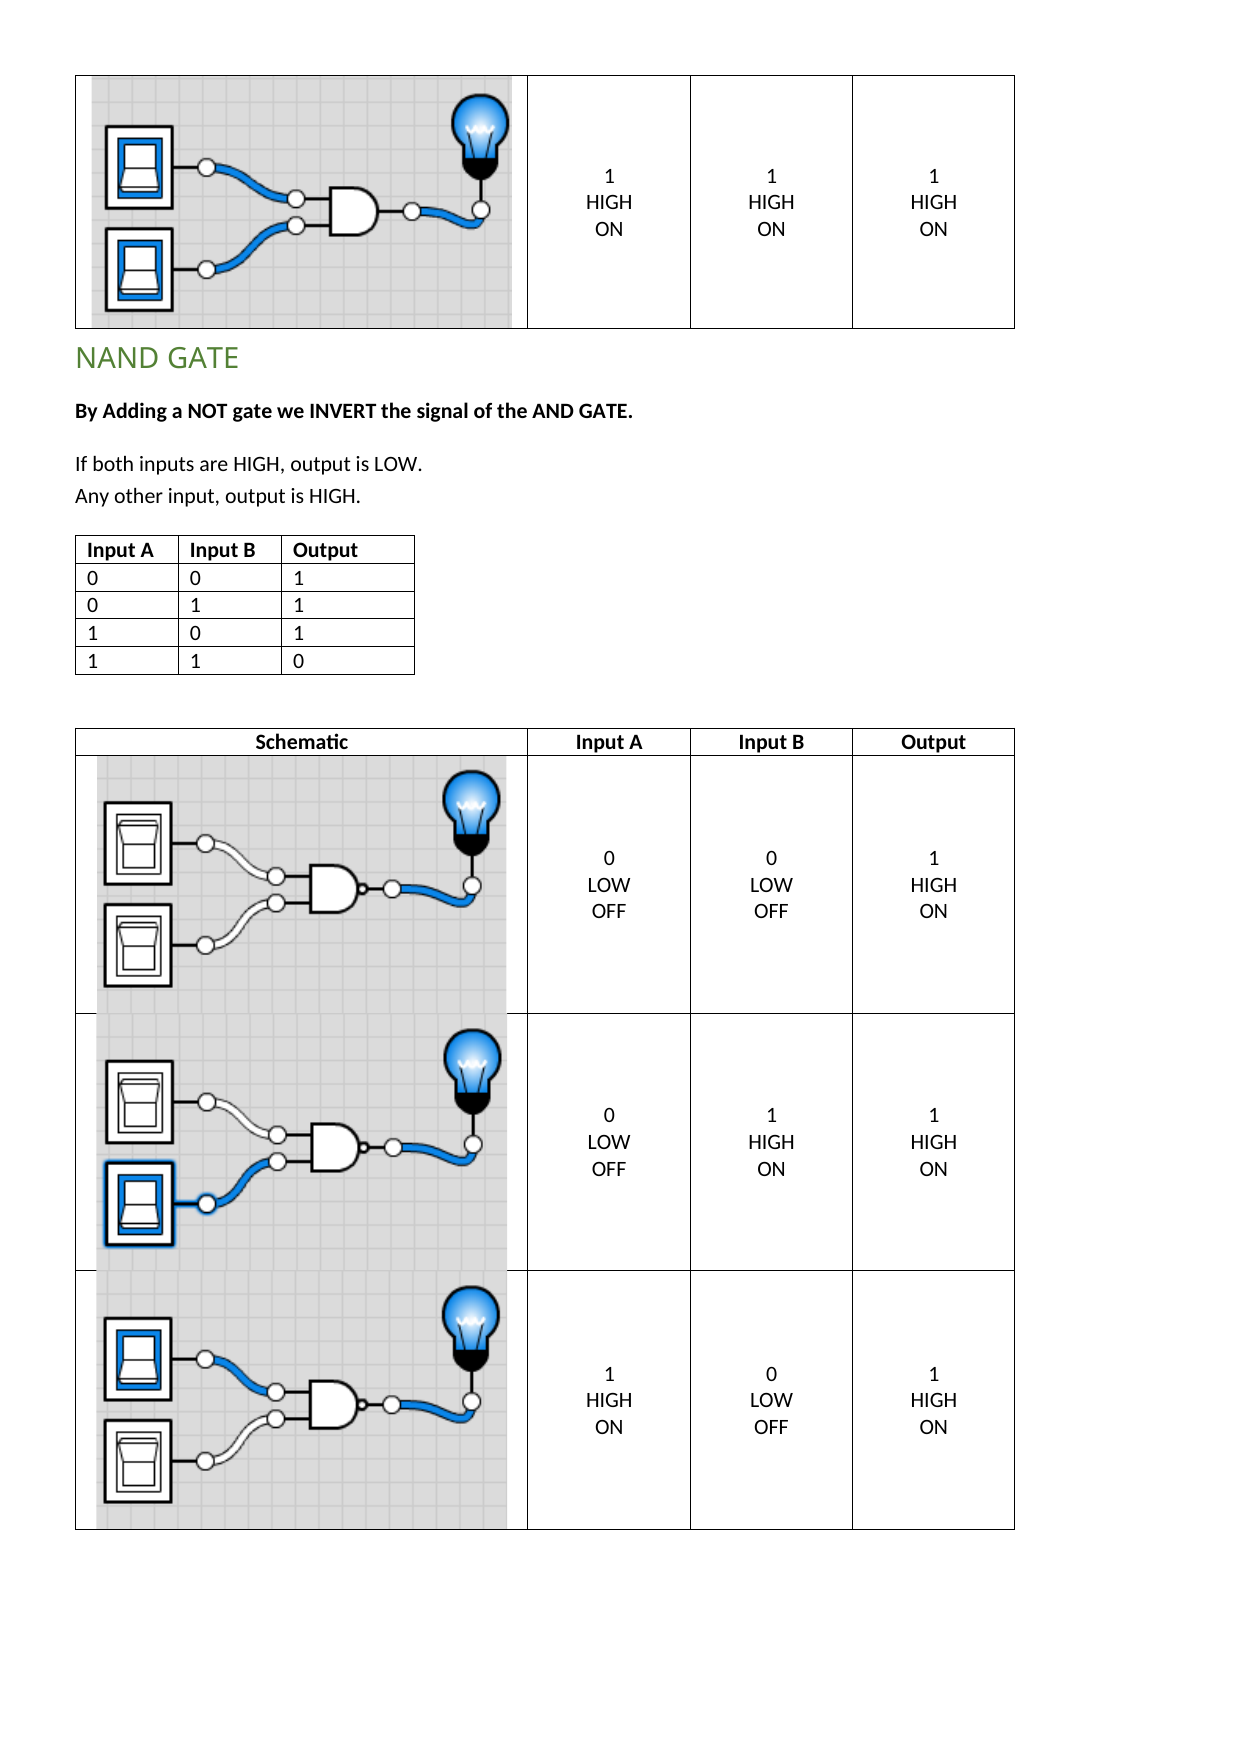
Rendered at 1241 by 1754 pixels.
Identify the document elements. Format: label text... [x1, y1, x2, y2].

table_cell [512, 76, 527, 328]
table_cell 1 [179, 647, 281, 674]
table_header Schematic [76, 729, 527, 755]
table_cell 0 LOW OFF [528, 756, 690, 1012]
table_cell 0 [179, 619, 281, 646]
table_cell [507, 756, 527, 1012]
table_cell 1 HIGH ON [528, 1271, 690, 1529]
table_cell 1 [282, 619, 414, 646]
table_header Output [853, 729, 1014, 755]
table_cell [76, 1014, 96, 1270]
table_header Input B [179, 536, 281, 563]
table_cell 1 [282, 564, 414, 591]
table_cell 0 LOW OFF [691, 756, 852, 1012]
table_cell [76, 756, 97, 1012]
table_cell 1 HIGH ON [691, 1014, 852, 1270]
table_cell 0 [282, 647, 414, 674]
table_cell 1 HIGH ON [853, 76, 1014, 328]
text By Adding a NOT gate we INVERT the signal of the AND GATE. [75, 397, 1165, 424]
table_cell 1 [179, 592, 281, 618]
table_cell 0 LOW OFF [691, 1271, 852, 1529]
picture [91, 76, 512, 328]
table_cell 0 LOW OFF [528, 1014, 690, 1270]
table_cell 1 HIGH ON [853, 1271, 1014, 1529]
table_header Output [282, 536, 414, 563]
table_header Input B [691, 729, 852, 755]
text If both inputs are HIGH, output is LOW. [75, 450, 1165, 477]
subtitle NAND GATE [75, 337, 1165, 377]
table_cell 1 [76, 619, 178, 646]
table_cell [76, 76, 91, 328]
table_cell 1 [282, 592, 414, 618]
table_cell 0 [179, 564, 281, 591]
table_cell 1 HIGH ON [853, 1014, 1014, 1270]
picture [96, 756, 508, 1529]
text Any other input, output is HIGH. [75, 482, 1165, 509]
table_cell 0 [76, 564, 178, 591]
table_cell 1 [76, 647, 178, 674]
table_cell [76, 1271, 96, 1529]
table_header Input A [76, 536, 178, 563]
table_header Input A [528, 729, 690, 755]
table_cell 1 HIGH ON [853, 756, 1014, 1012]
table_cell [508, 1271, 527, 1529]
table_cell 0 [76, 592, 178, 618]
table_cell 1 HIGH ON [691, 76, 852, 328]
table_cell [508, 1014, 527, 1270]
table_cell 1 HIGH ON [528, 76, 690, 328]
